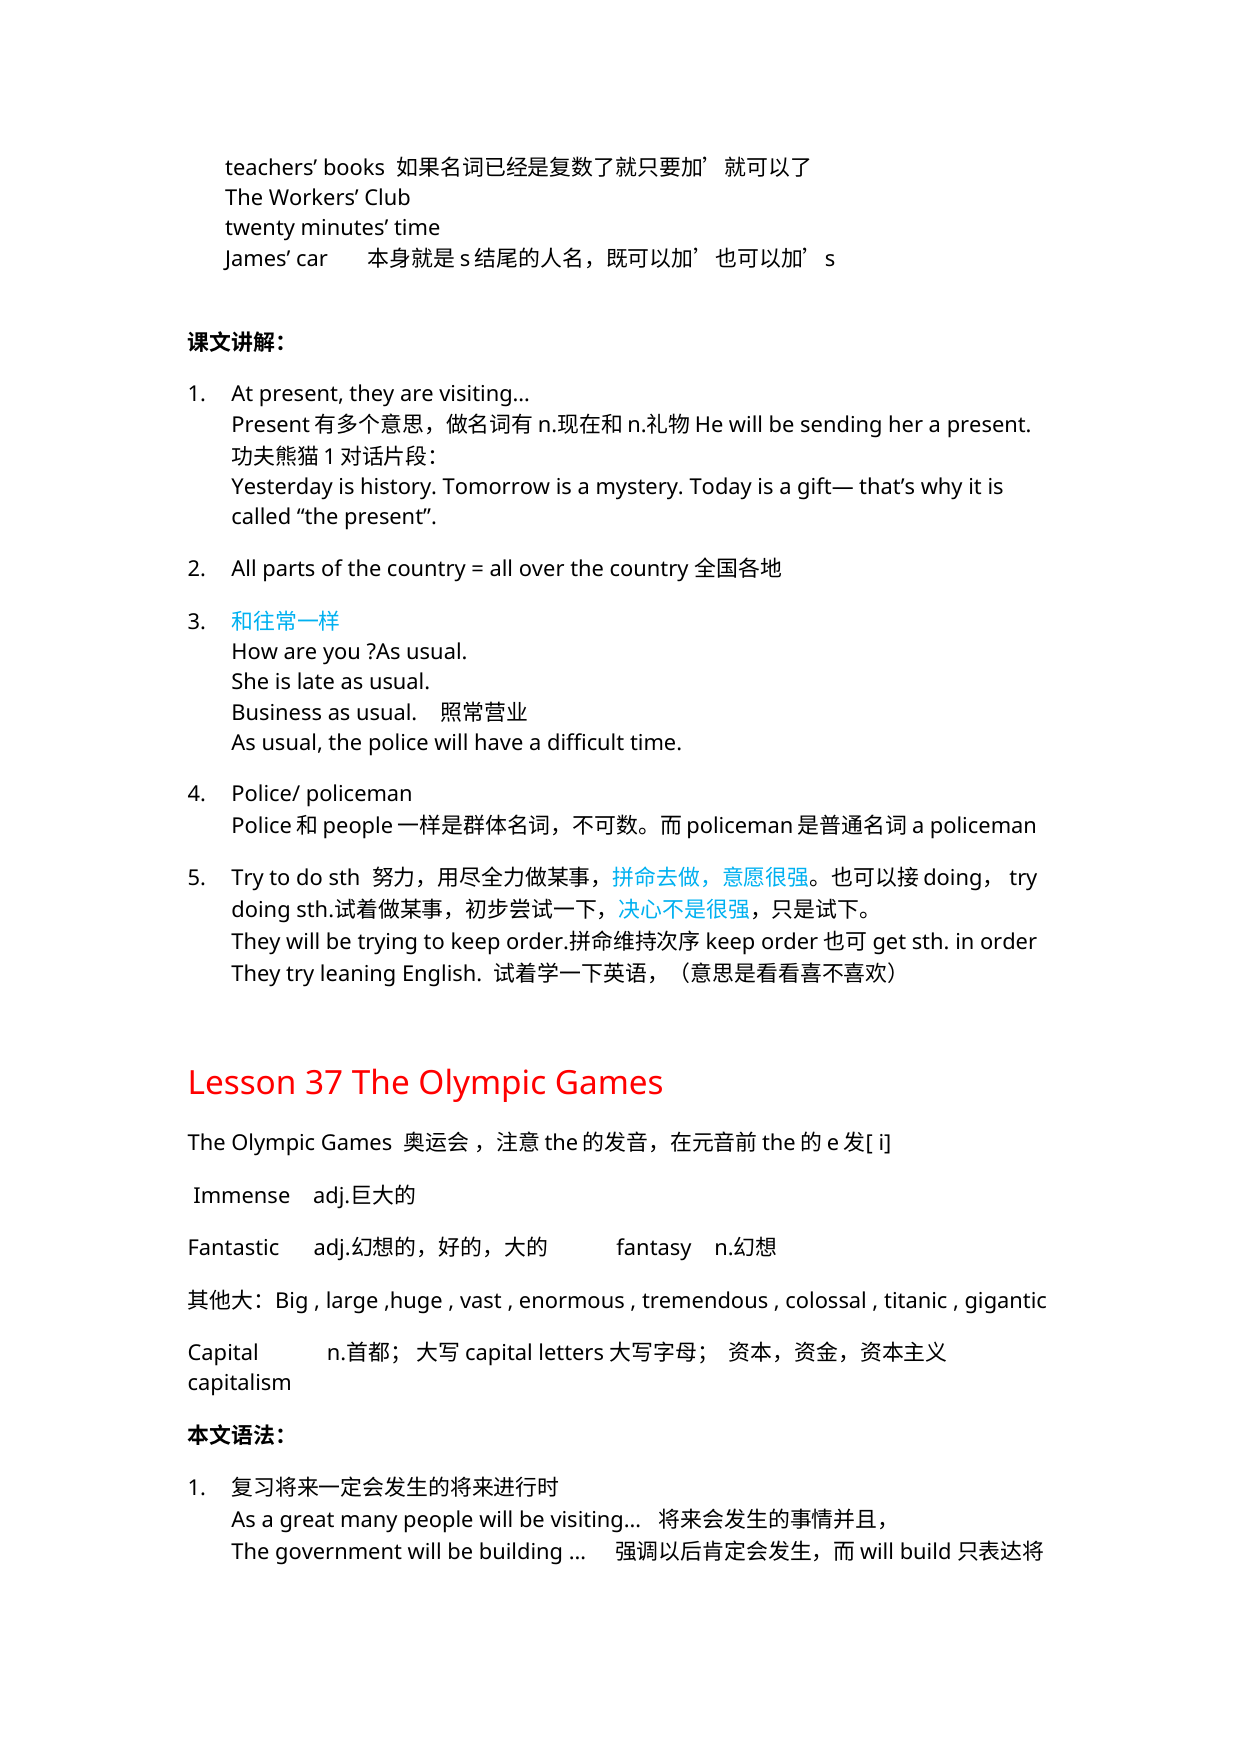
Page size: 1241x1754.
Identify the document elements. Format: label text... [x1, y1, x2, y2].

list All parts of the country = all over the country 全国各地 [187, 551, 1053, 583]
text The Olympic Games 奥运会 ，注意the的发音，在元音前the的 e发[ i] [187, 1125, 1053, 1157]
list 和往常一样 How are you ?As usual. She is late as usual. Business as usual. 照常营业 As usual, the police will have a difficult time. [187, 604, 1053, 757]
text Fantastic adj.幻想的，好的，大的 fantasy n.幻想 [187, 1230, 1053, 1262]
text 本文语法： [187, 1418, 1053, 1449]
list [187, 150, 1053, 304]
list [187, 1470, 1053, 1566]
list At present, they are visiting… Present有多个意思，做名词有n.现在和n.礼物He will be sending her a present.功夫熊猫1对话片段： Yesterday is history. Tomorrow is a mystery. Today is a gift— that’s why it is called “the present”. [187, 378, 1053, 531]
list Try to do sth 努力，用尽全力做某事，拼命去做，意愿很强。也可以接doing， try doing sth.试着做某事，初步尝试一下，决心不是很强，只是试下。 They will be trying to keep order.拼命维持次序 keep order 也可 get sth. in order They try leaning English. 试着学一下英语，（意思是看看喜不喜欢） [187, 860, 1053, 987]
list Police/ policeman Police和people一样是群体名词，不可数。而policeman是普通名词 a policeman [187, 778, 1053, 839]
picture [749, 870, 759, 874]
text Capital n.首都； 大写capital letters 大写字母； 资本，资金，资本主义 capitalism [187, 1335, 1053, 1397]
text 其他大：Big , large ,huge , vast , enormous , tremendous , colossal , titanic , gigantic [187, 1283, 1053, 1314]
text Immense adj.巨大的 [187, 1178, 1053, 1209]
text Lesson 37 The Olympic Games [187, 1059, 1053, 1104]
text 课文讲解： [187, 325, 1053, 357]
